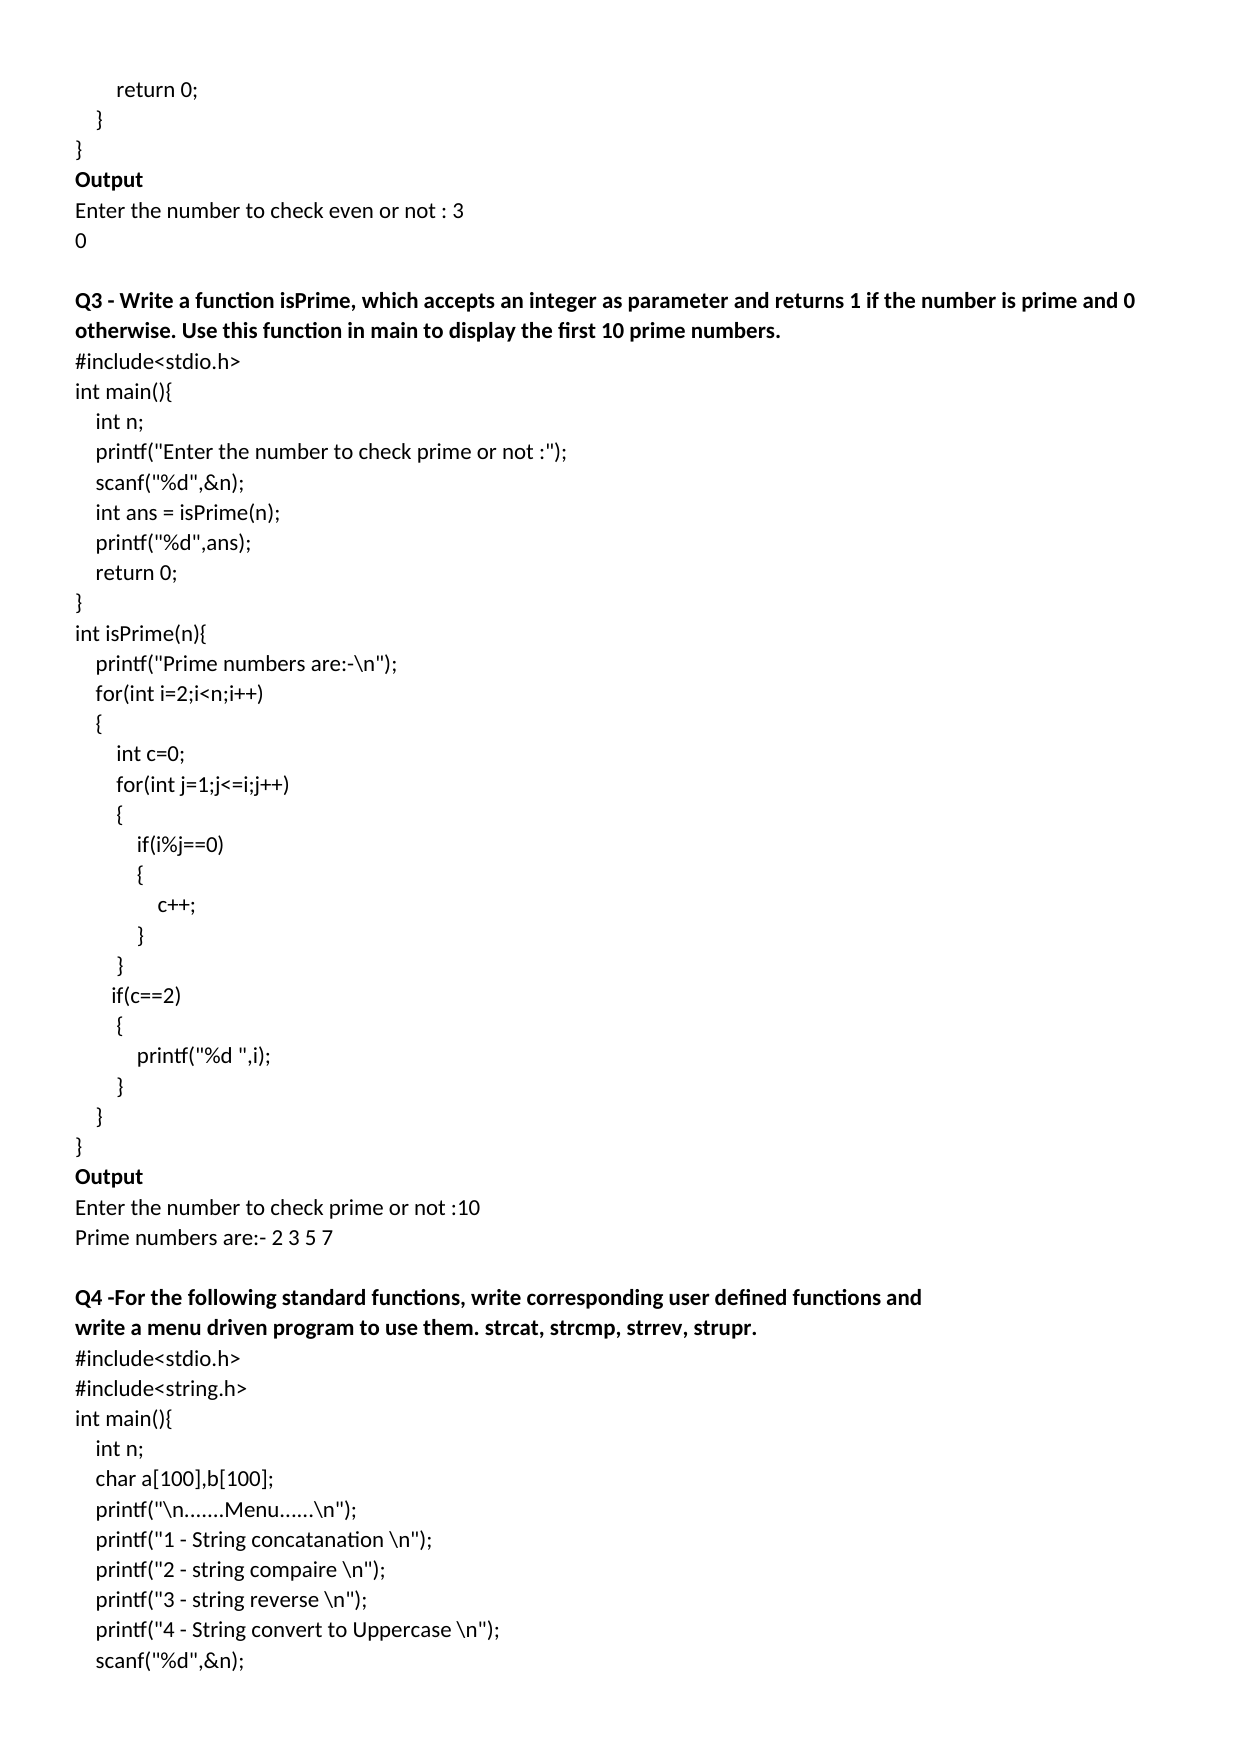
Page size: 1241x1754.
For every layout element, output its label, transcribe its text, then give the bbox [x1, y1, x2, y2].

text Q4 -For the following standard functions, write corresponding user defined functions and [75, 1283, 1165, 1311]
text char a[100],b[100]; [75, 1464, 1165, 1493]
text printf("\n.......Menu......\n"); [75, 1495, 1165, 1523]
text 0 [75, 226, 1165, 254]
text if(i%j==0) [75, 830, 1165, 858]
text for(int j=1;j<=i;j++) [75, 770, 1165, 798]
text scanf("%d",&n); [75, 468, 1165, 496]
text { [75, 1011, 1165, 1039]
text { [75, 860, 1165, 888]
text int main(){ [75, 1404, 1165, 1432]
text printf("Prime numbers are:-\n"); [75, 649, 1165, 677]
text printf("3 - string reverse \n"); [75, 1585, 1165, 1613]
text } [75, 951, 1165, 979]
text Q3 - Write a function isPrime, which accepts an integer as parameter and returns 1 if the number is prime and 0 otherwise. Use this function in main to display the first 10 prime numbers. [75, 286, 1165, 345]
text printf("4 - String convert to Uppercase \n"); [75, 1616, 1165, 1644]
text } [75, 1132, 1165, 1160]
text #include<stdio.h> [75, 1344, 1165, 1372]
text { [75, 800, 1165, 828]
text printf("1 - String concatanation \n"); [75, 1525, 1165, 1553]
text int isPrime(n){ [75, 619, 1165, 647]
text { [75, 709, 1165, 737]
text int c=0; [75, 739, 1165, 768]
text for(int i=2;i<n;i++) [75, 679, 1165, 707]
text #include<stdio.h> [75, 347, 1165, 375]
text Output [75, 1162, 1165, 1191]
text printf("%d ",i); [75, 1042, 1165, 1070]
text printf("%d",ans); [75, 528, 1165, 556]
text } [75, 588, 1165, 617]
text Enter the number to check even or not : 3 [75, 196, 1165, 224]
text } [75, 1072, 1165, 1100]
text #include<string.h> [75, 1374, 1165, 1402]
text } [75, 135, 1165, 163]
text int main(){ [75, 377, 1165, 405]
text return 0; [75, 75, 1165, 103]
text return 0; [75, 558, 1165, 586]
text c++; [75, 891, 1165, 919]
text scanf("%d",&n); [75, 1646, 1165, 1674]
text int ans = isPrime(n); [75, 498, 1165, 526]
text Output [75, 166, 1165, 194]
text Enter the number to check prime or not :10 [75, 1193, 1165, 1221]
text printf("2 - string compaire \n"); [75, 1555, 1165, 1583]
text printf("Enter the number to check prime or not :"); [75, 437, 1165, 466]
text } [75, 921, 1165, 949]
text if(c==2) [75, 981, 1165, 1009]
text } [75, 105, 1165, 133]
text int n; [75, 407, 1165, 435]
text int n; [75, 1434, 1165, 1462]
text write a menu driven program to use them. strcat, strcmp, strrev, strupr. [75, 1313, 1165, 1342]
text Prime numbers are:- 2 3 5 7 [75, 1223, 1165, 1251]
text } [75, 1102, 1165, 1130]
